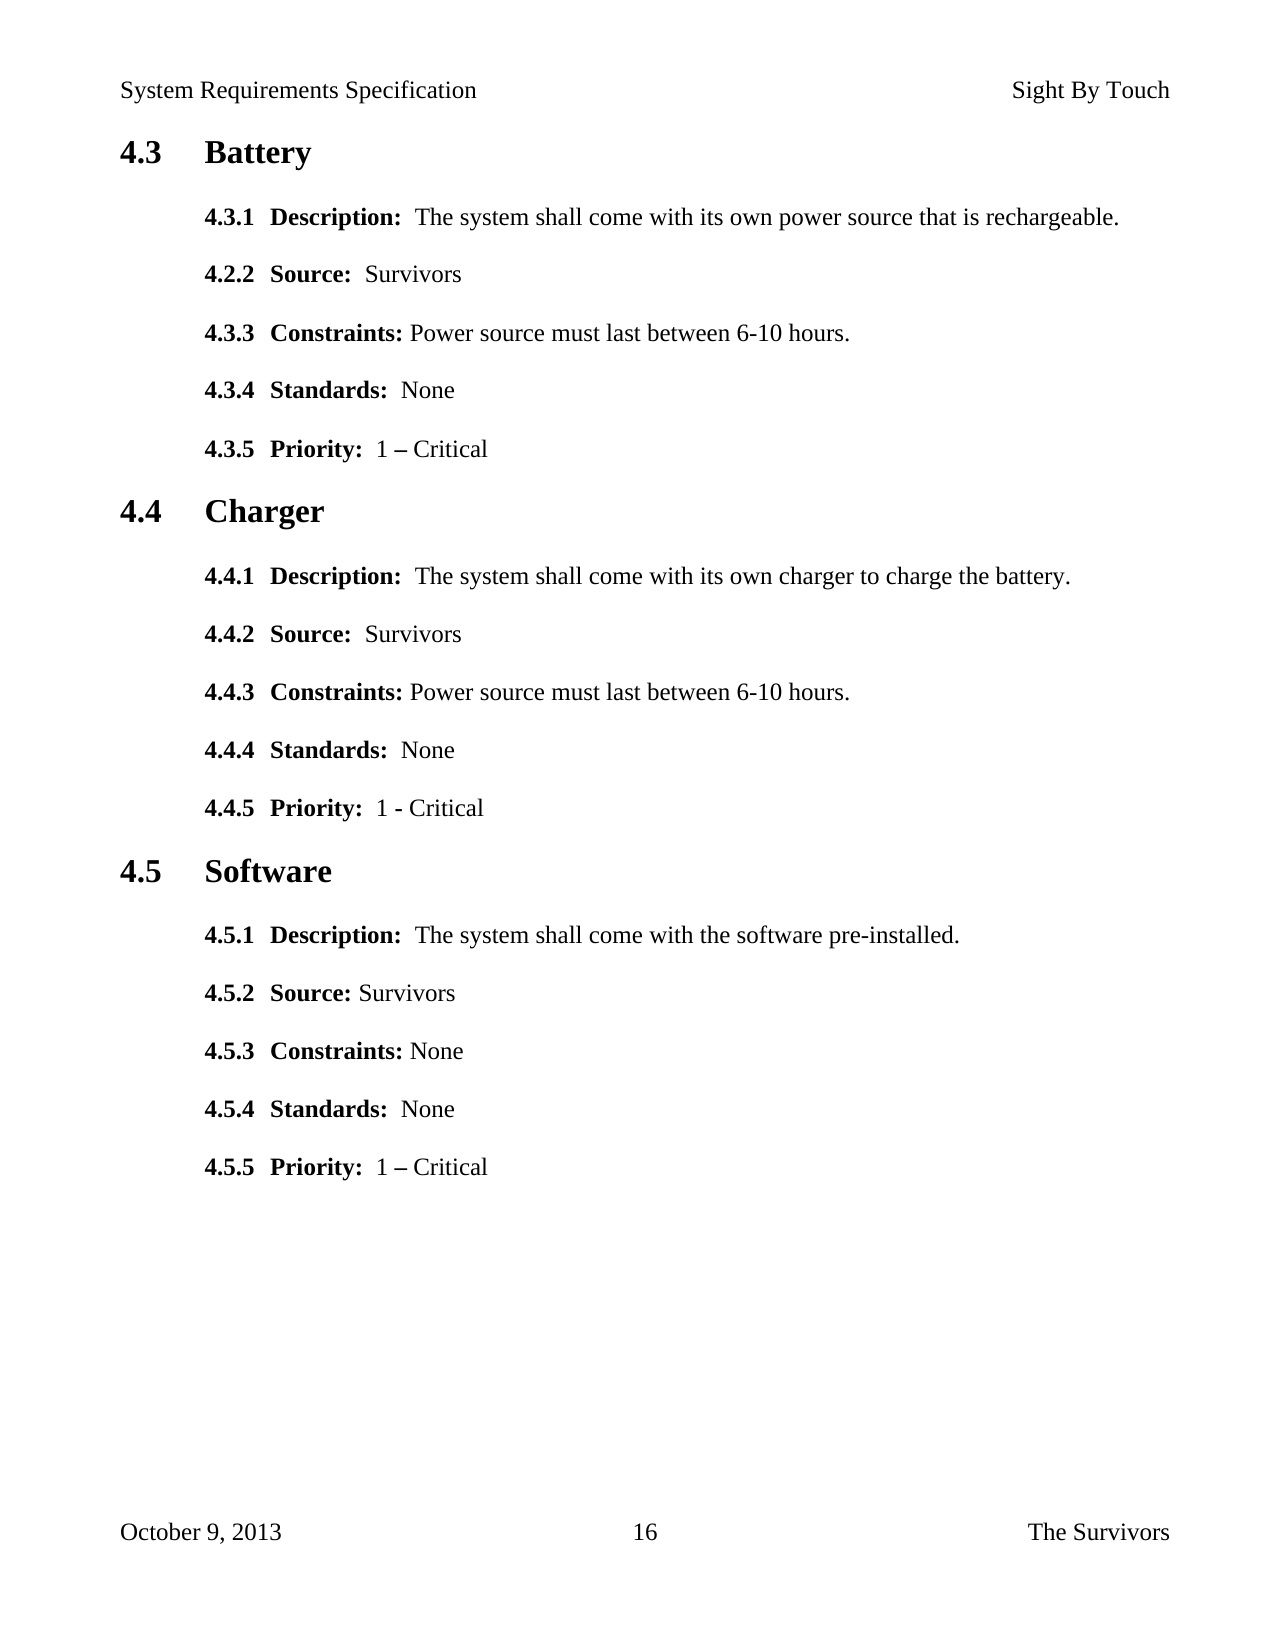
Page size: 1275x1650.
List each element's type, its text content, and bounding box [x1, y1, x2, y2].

subtitle 4.3.4 Standards: None [120, 376, 1170, 404]
subtitle 4.3.5 Priority: 1 – Critical [120, 434, 1170, 462]
subtitle 4.5.3 Constraints: None [120, 1036, 1170, 1065]
subtitle 4.3 Battery [120, 132, 1170, 171]
subtitle 4.5 Software [120, 851, 1170, 889]
subtitle 4.5.4 Standards: None [120, 1094, 1170, 1123]
subtitle 4.4 Charger [120, 492, 1170, 530]
subtitle 4.2.2 Source: Survivors [120, 259, 1170, 288]
subtitle 4.5.2 Source: Survivors [120, 978, 1170, 1007]
subtitle 4.4.5 Priority: 1 - Critical [120, 793, 1170, 822]
subtitle 4.4.4 Standards: None [120, 735, 1170, 763]
text 4.5.1 Description: The system shall come with the software pre-installed. [129, 920, 1170, 949]
text 4.3.1 Description: The system shall come with its own power source that is rechargeable. [120, 202, 1170, 230]
subtitle 4.3.3 Constraints: Power source must last between 6-10 hours. [120, 318, 1170, 346]
subtitle 4.4.3 Constraints: Power source must last between 6-10 hours. [120, 677, 1170, 706]
subtitle 4.5.5 Priority: 1 – Critical [120, 1152, 1170, 1181]
subtitle 4.4.2 Source: Survivors [120, 619, 1170, 647]
text 4.4.1 Description: The system shall come with its own charger to charge the battery. [120, 561, 1170, 589]
